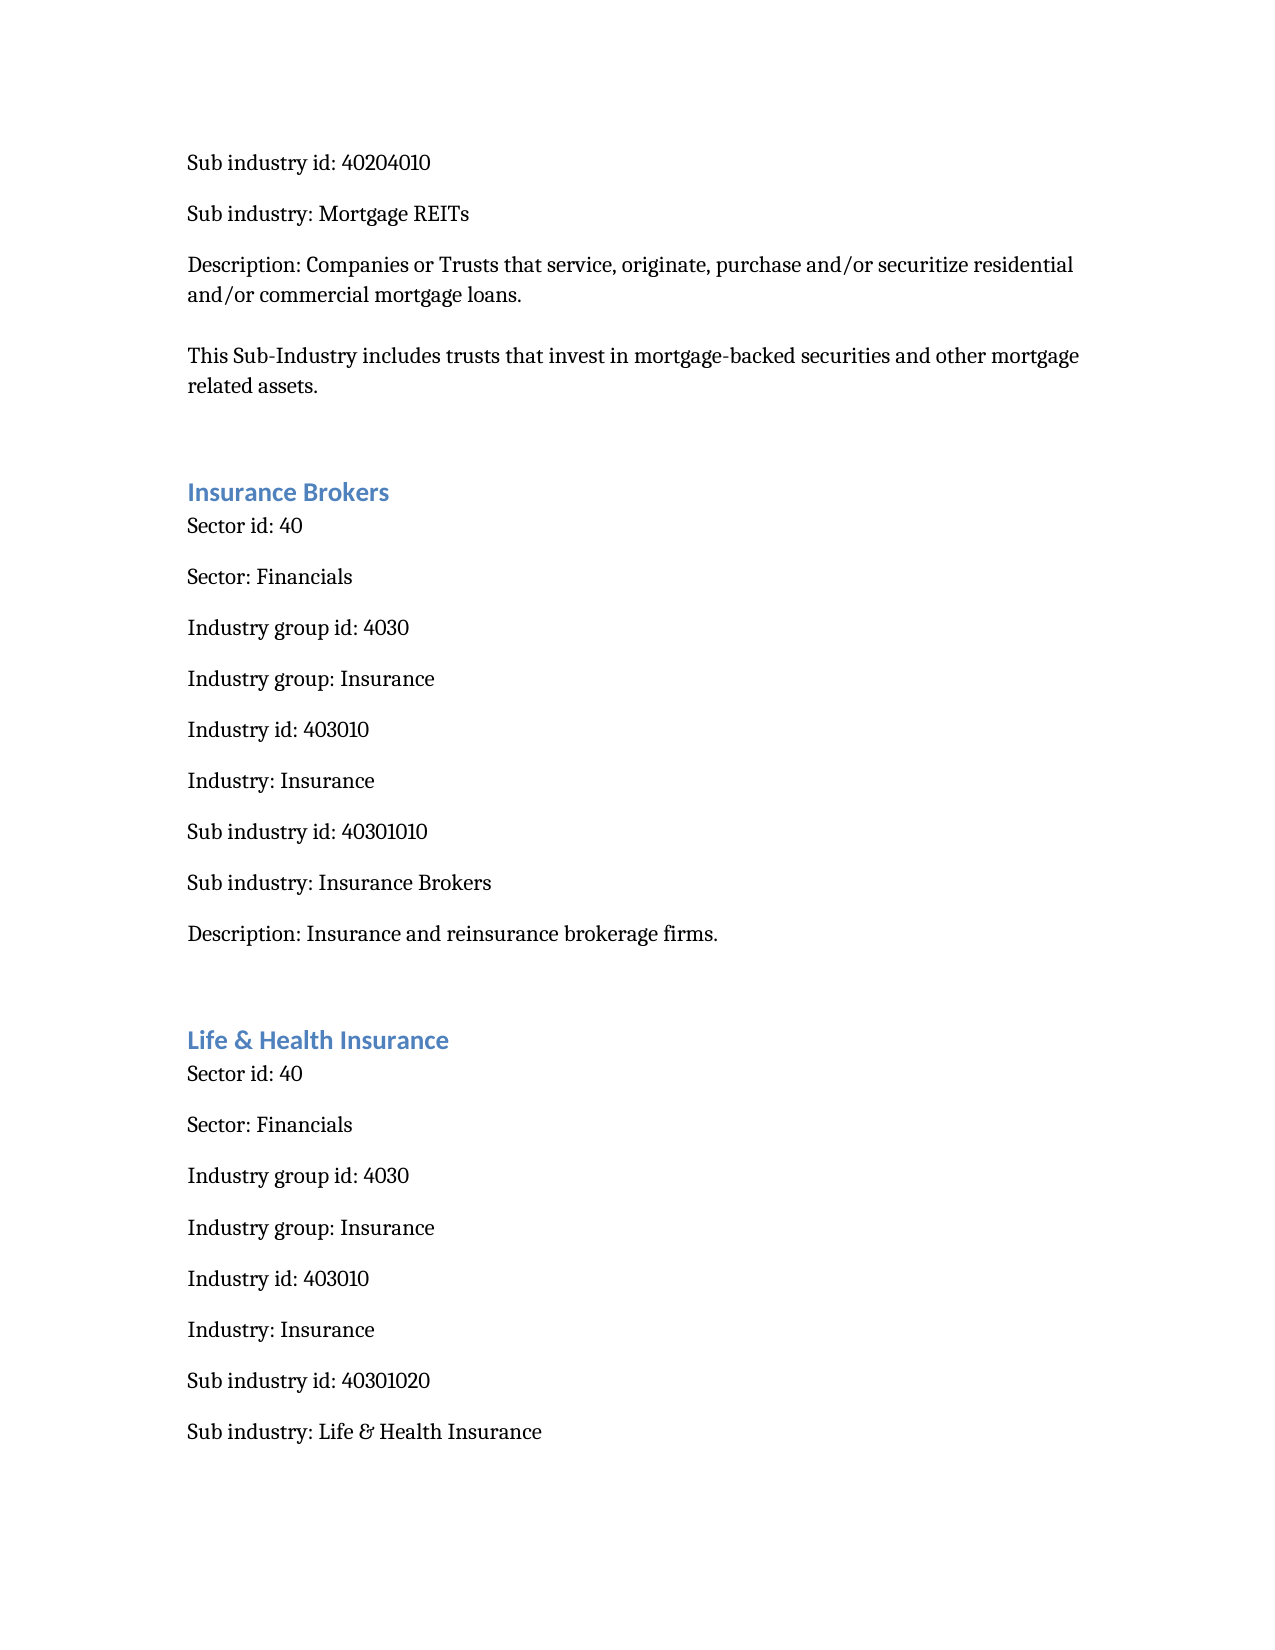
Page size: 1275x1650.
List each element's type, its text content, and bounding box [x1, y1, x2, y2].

text Industry id: 403010 [187, 1265, 1087, 1292]
text Sub industry: Life & Health Insurance [187, 1418, 1087, 1445]
subtitle Insurance Brokers [187, 475, 1087, 508]
text Industry: Insurance [187, 768, 1087, 794]
text Industry group id: 4030 [187, 615, 1087, 641]
text Sub industry: Insurance Brokers [187, 870, 1087, 897]
text Industry group: Insurance [187, 1214, 1087, 1241]
text Sector id: 40 [187, 513, 1087, 539]
text Industry group id: 4030 [187, 1163, 1087, 1190]
text Sector id: 40 [187, 1061, 1087, 1088]
text Description: Insurance and reinsurance brokerage firms. [187, 921, 1087, 948]
text Description: Companies or Trusts that service, originate, purchase and/or securitize residential and/or commercial mortgage loans. This Sub-Industry includes trusts that invest in mortgage-backed securities and other mortgage related assets. [187, 252, 1087, 399]
text Sub industry: Mortgage REITs [187, 201, 1087, 227]
text Industry id: 403010 [187, 717, 1087, 743]
text Sector: Financials [187, 1112, 1087, 1139]
subtitle Life & Health Insurance [187, 1023, 1087, 1056]
text Industry: Insurance [187, 1316, 1087, 1343]
text Sector: Financials [187, 564, 1087, 590]
text Industry group: Insurance [187, 666, 1087, 692]
text Sub industry id: 40301010 [187, 819, 1087, 846]
text Sub industry id: 40301020 [187, 1367, 1087, 1394]
text Sub industry id: 40204010 [187, 150, 1087, 176]
